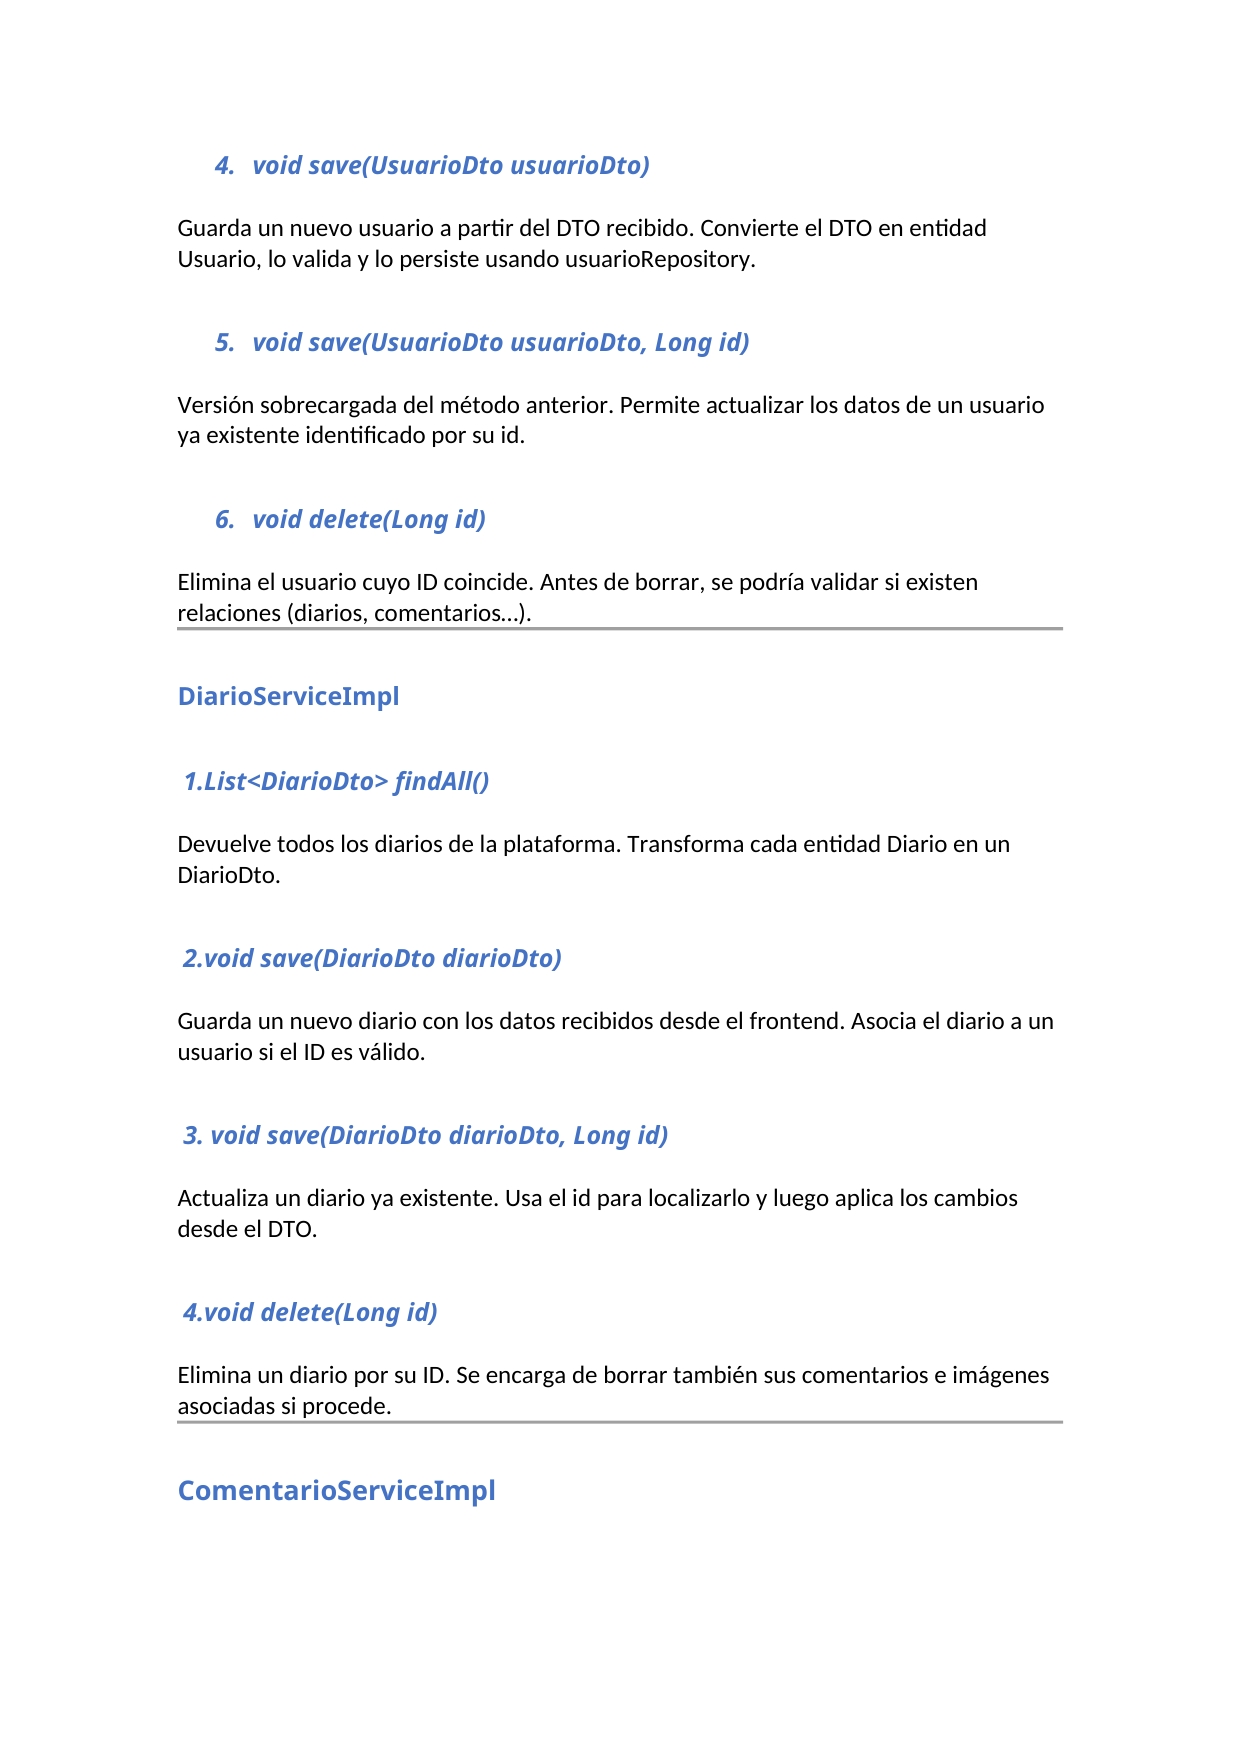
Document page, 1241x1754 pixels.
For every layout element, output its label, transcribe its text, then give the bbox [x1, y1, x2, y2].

subtitle ComentarioServiceImpl [177, 1472, 1063, 1509]
text Guarda un nuevo diario con los datos recibidos desde el frontend. Asocia el diario a un usuario si el ID es válido. [177, 975, 1063, 1067]
text Versión sobrecargada del método anterior. Permite actualizar los datos de un usuario ya existente identificado por su id. [177, 389, 1063, 450]
subtitle void save(UsuarioDto usuarioDto) [215, 148, 1063, 182]
subtitle 2.void save(DiarioDto diarioDto) [183, 941, 1063, 975]
subtitle void save(UsuarioDto usuarioDto, Long id) [215, 324, 1063, 359]
text Guarda un nuevo usuario a partir del DTO recibido. Convierte el DTO en entidad Usuario, lo valida y lo persiste usando usuarioRepository. [177, 212, 1063, 273]
text Actualiza un diario ya existente. Usa el id para localizarlo y luego aplica los cambios desde el DTO. [177, 1152, 1063, 1243]
subtitle void delete(Long id) [215, 502, 1063, 536]
subtitle 3. void save(DiarioDto diarioDto, Long id) [183, 1118, 1063, 1152]
subtitle 1.List<DiarioDto> findAll() [183, 764, 1063, 798]
subtitle 4.void delete(Long id) [183, 1295, 1063, 1329]
subtitle DiarioServiceImpl [177, 678, 1063, 713]
text Elimina un diario por su ID. Se encarga de borrar también sus comentarios e imágenes asociadas si procede. [177, 1329, 1063, 1420]
text Devuelve todos los diarios de la plataforma. Transforma cada entidad Diario en un DiarioDto. [177, 798, 1063, 889]
text Elimina el usuario cuyo ID coincide. Antes de borrar, se podría validar si existen relaciones (diarios, comentarios…). [177, 566, 1063, 627]
